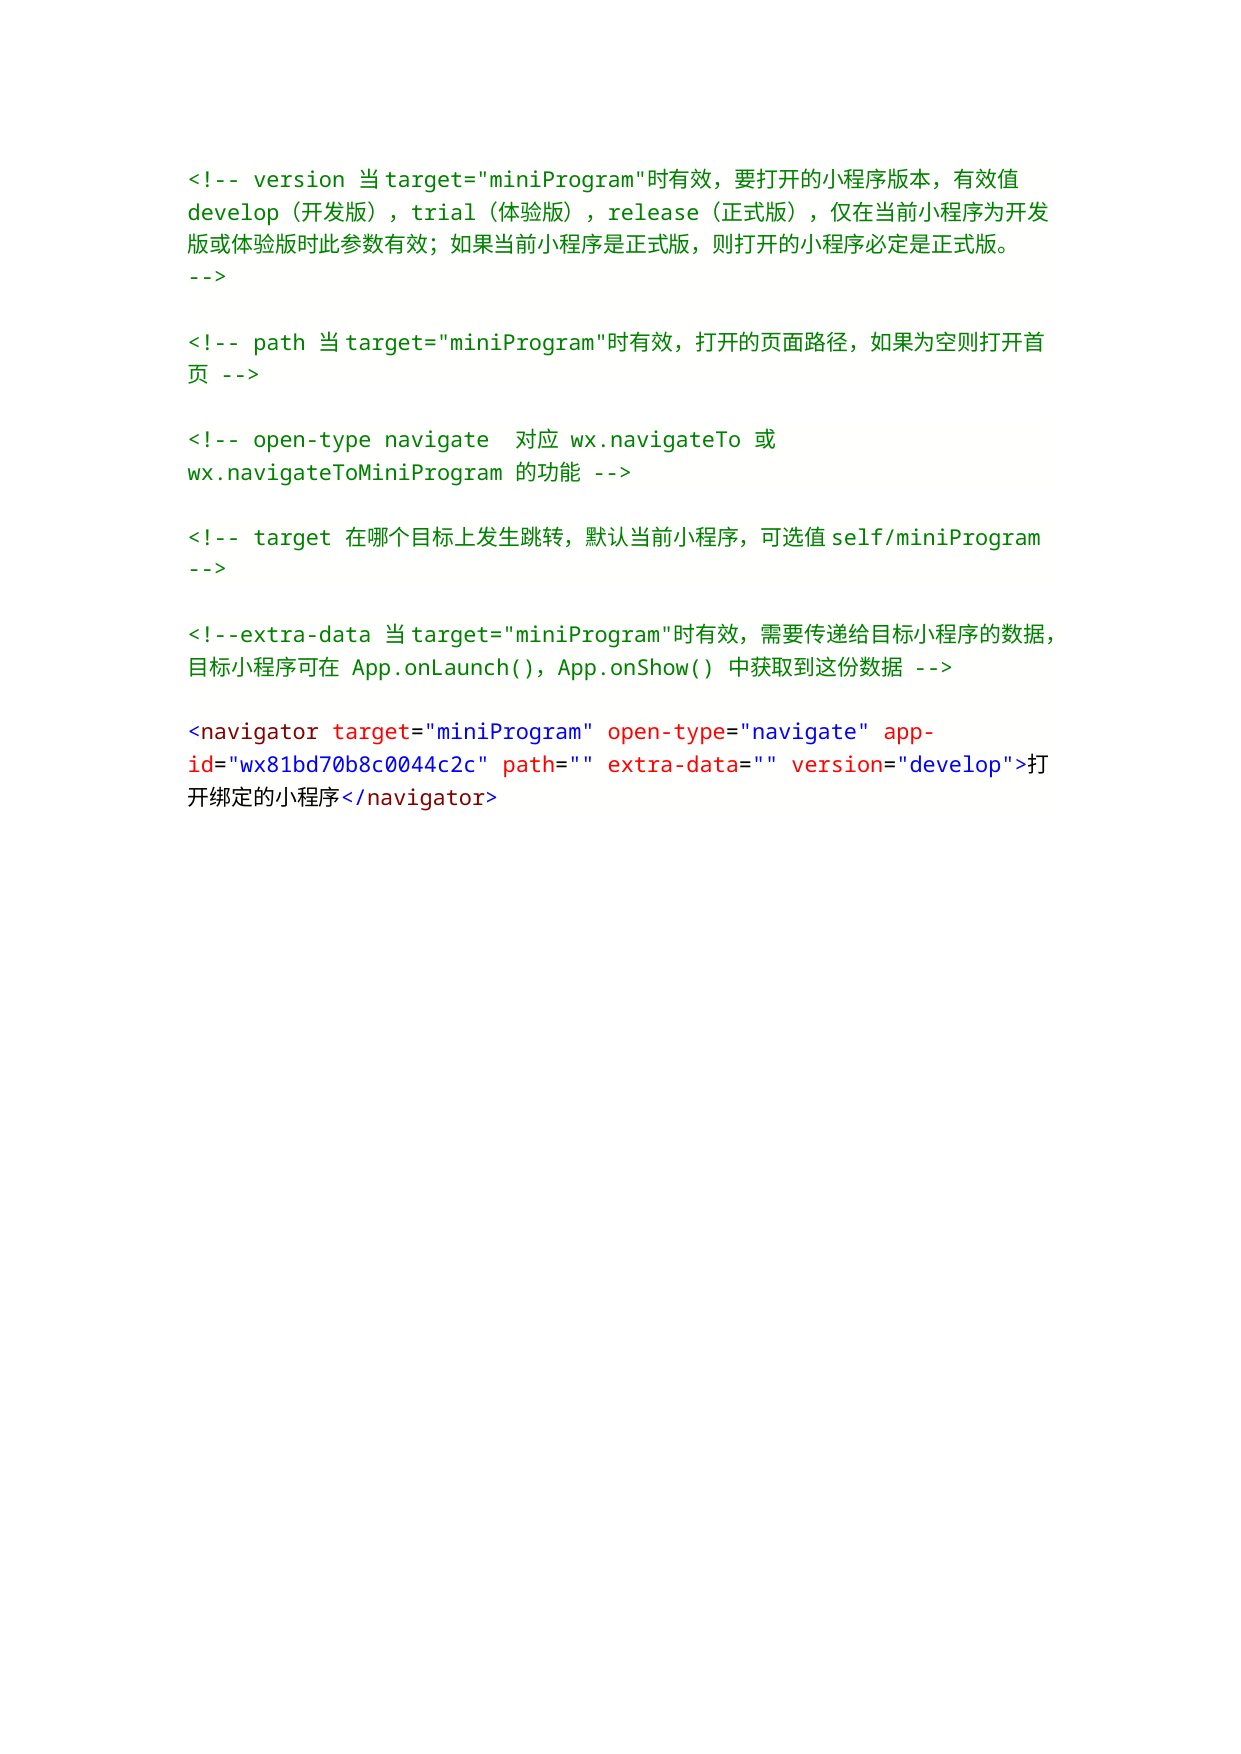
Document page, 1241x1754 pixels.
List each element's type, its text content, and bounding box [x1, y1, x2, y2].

text <navigator target="miniProgram" open-type="navigate" app-id="wx81bd70b8c0044c2c" path="" extra-data="" version="develop">打开绑定的小程序</navigator> [187, 714, 1053, 812]
text <!--extra-data 当target="miniProgram"时有效，需要传递给目标小程序的数据，目标小程序可在 App.onLaunch()，App.onShow() 中获取到这份数据 --> [187, 617, 1053, 682]
text <!-- target 在哪个目标上发生跳转，默认当前小程序，可选值self/miniProgram --> [187, 519, 1053, 584]
text <!-- open-type navigate 对应 wx.navigateTo 或 wx.navigateToMiniProgram 的功能 --> [187, 422, 1053, 487]
text <!-- path 当target="miniProgram"时有效，打开的页面路径，如果为空则打开首页 --> [187, 324, 1053, 389]
text <!-- version 当target="miniProgram"时有效，要打开的小程序版本，有效值 develop（开发版），trial（体验版），release（正式版），仅在当前小程序为开发版或体验版时此参数有效；如果当前小程序是正式版，则打开的小程序必定是正式版。 --> [187, 162, 1053, 292]
